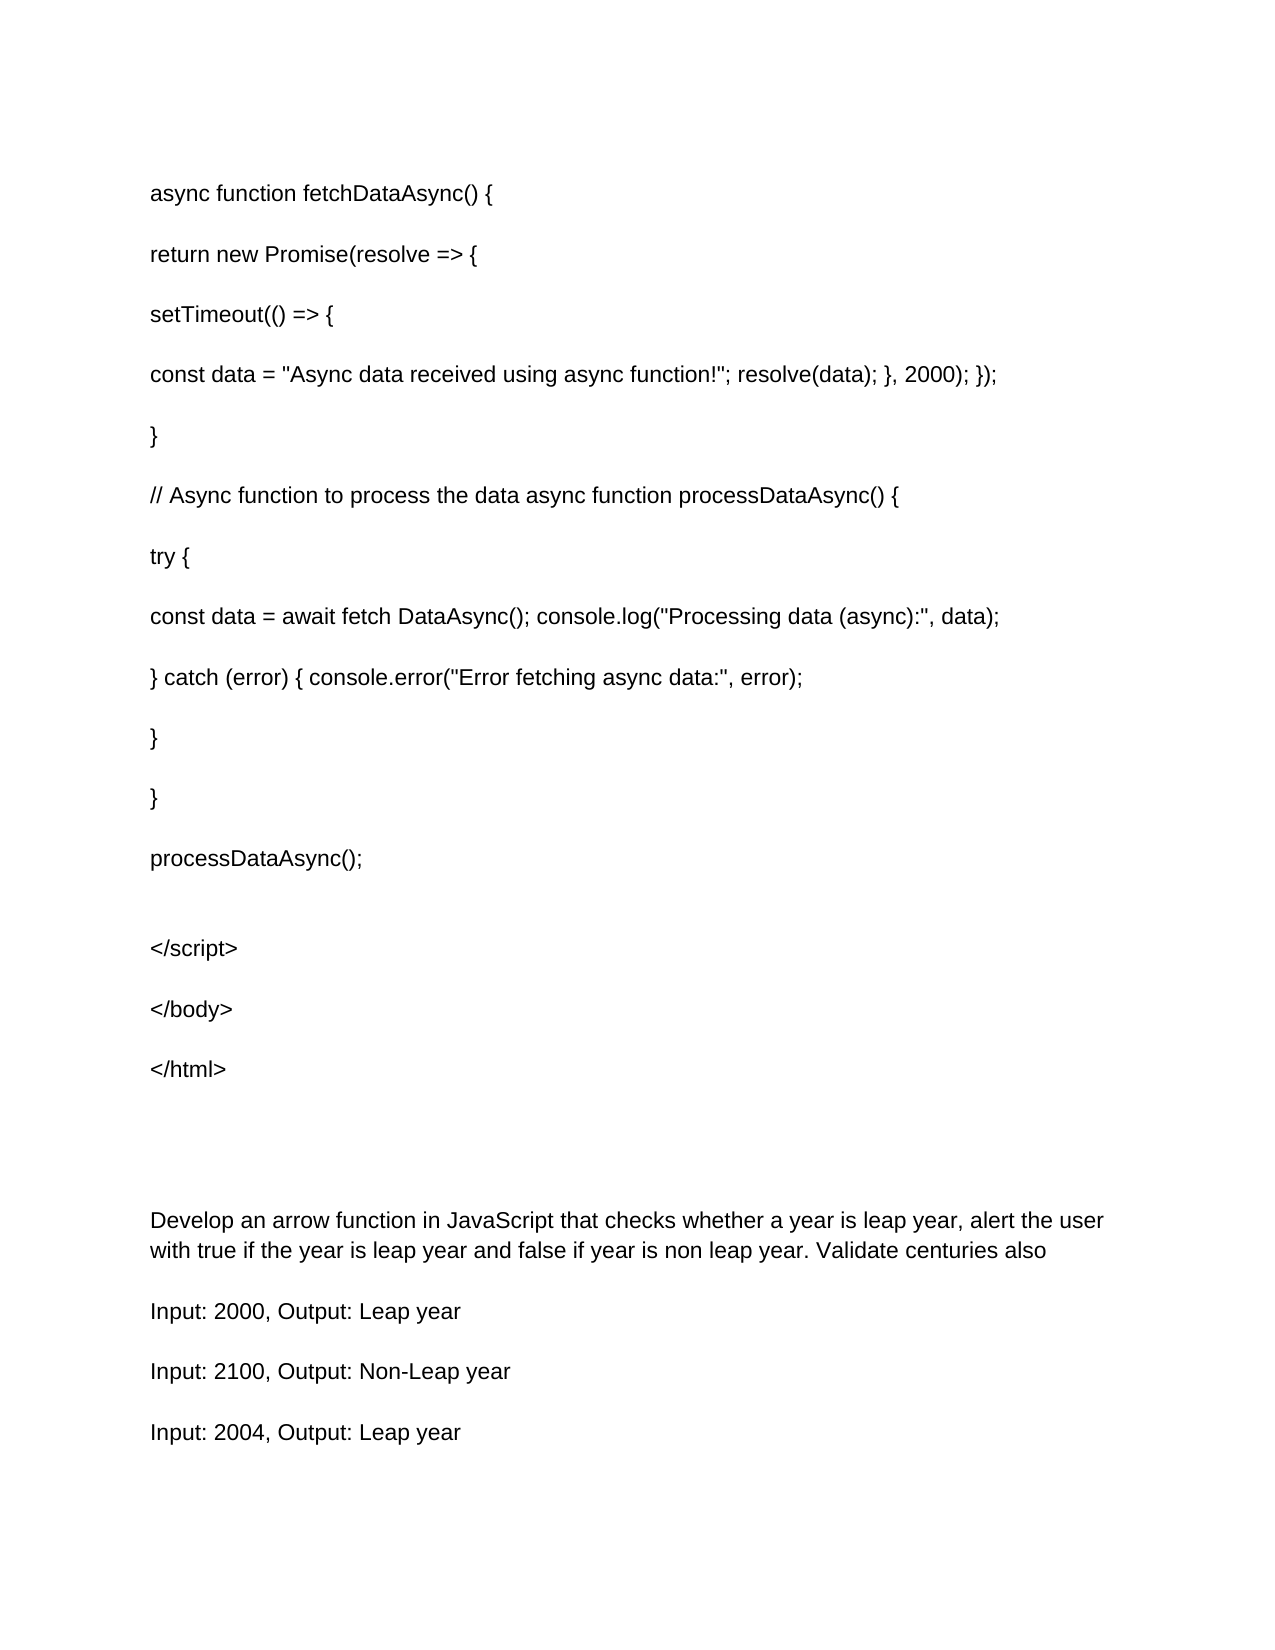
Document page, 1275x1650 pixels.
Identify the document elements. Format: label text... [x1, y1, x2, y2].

text </script> [150, 935, 1125, 962]
text } [150, 724, 1125, 750]
text } catch (error) { console.error("Error fetching async data:", error); [150, 663, 1125, 690]
text Develop an arrow function in JavaScript that checks whether a year is leap year, alert the user with true if the year is leap year and false if year is non leap year. Validate centuries also [150, 1207, 1125, 1264]
text </html> [150, 1056, 1125, 1083]
text // Async function to process the data async function processDataAsync() { [150, 482, 1125, 509]
text </body> [150, 996, 1125, 1022]
text async function fetchDataAsync() { [150, 180, 1125, 207]
text } [150, 784, 1125, 811]
text try { [150, 543, 1125, 569]
text Input: 2004, Output: Leap year [150, 1419, 1125, 1445]
text Input: 2000, Output: Leap year [150, 1298, 1125, 1324]
text processDataAsync(); [150, 845, 1125, 871]
text const data = "Async data received using async function!"; resolve(data); }, 2000); }); [150, 361, 1125, 388]
text const data = await fetch DataAsync(); console.log("Processing data (async):", data); [150, 603, 1125, 629]
text } [150, 422, 1125, 448]
text setTimeout(() => { [150, 301, 1125, 327]
text Input: 2100, Output: Non-Leap year [150, 1358, 1125, 1385]
text return new Promise(resolve => { [150, 241, 1125, 267]
